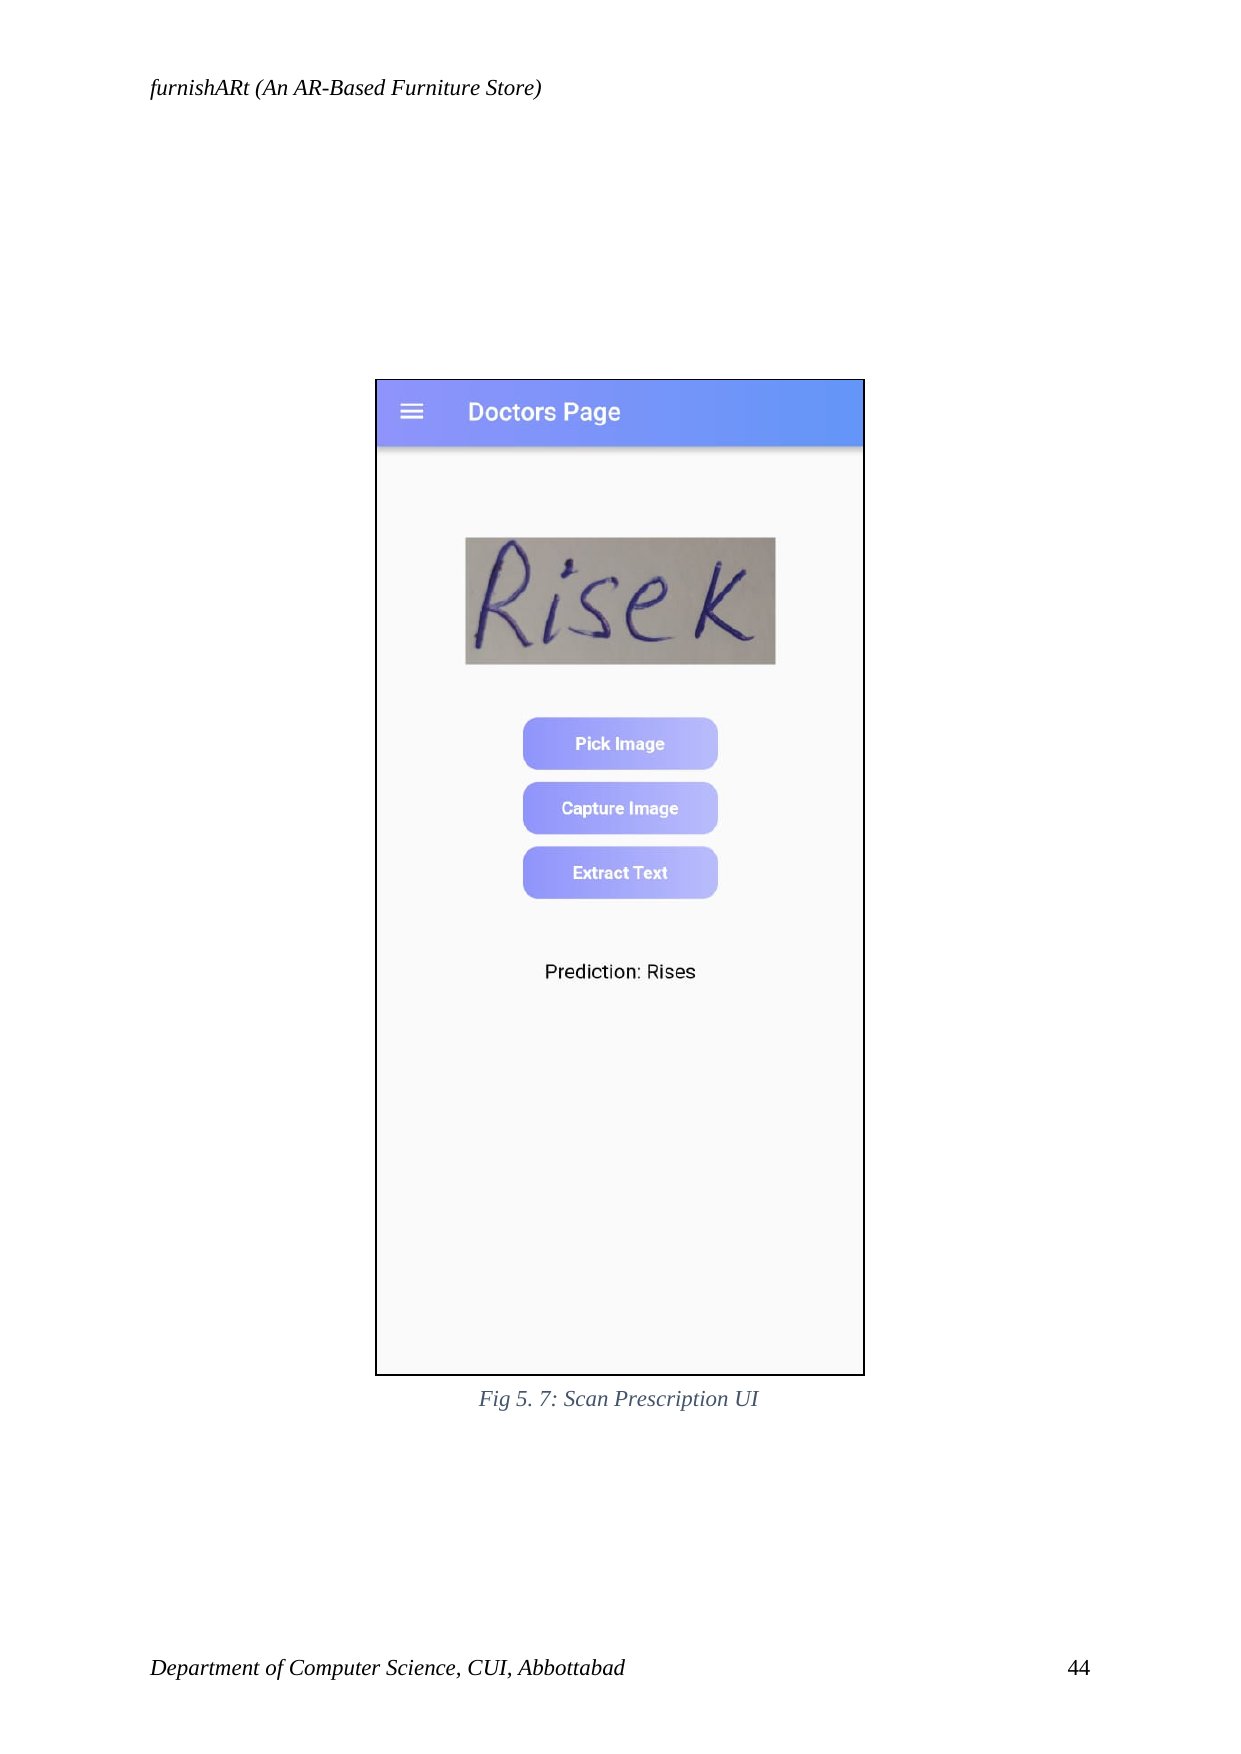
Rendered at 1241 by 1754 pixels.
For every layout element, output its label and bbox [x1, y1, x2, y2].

picture [377, 380, 863, 1374]
